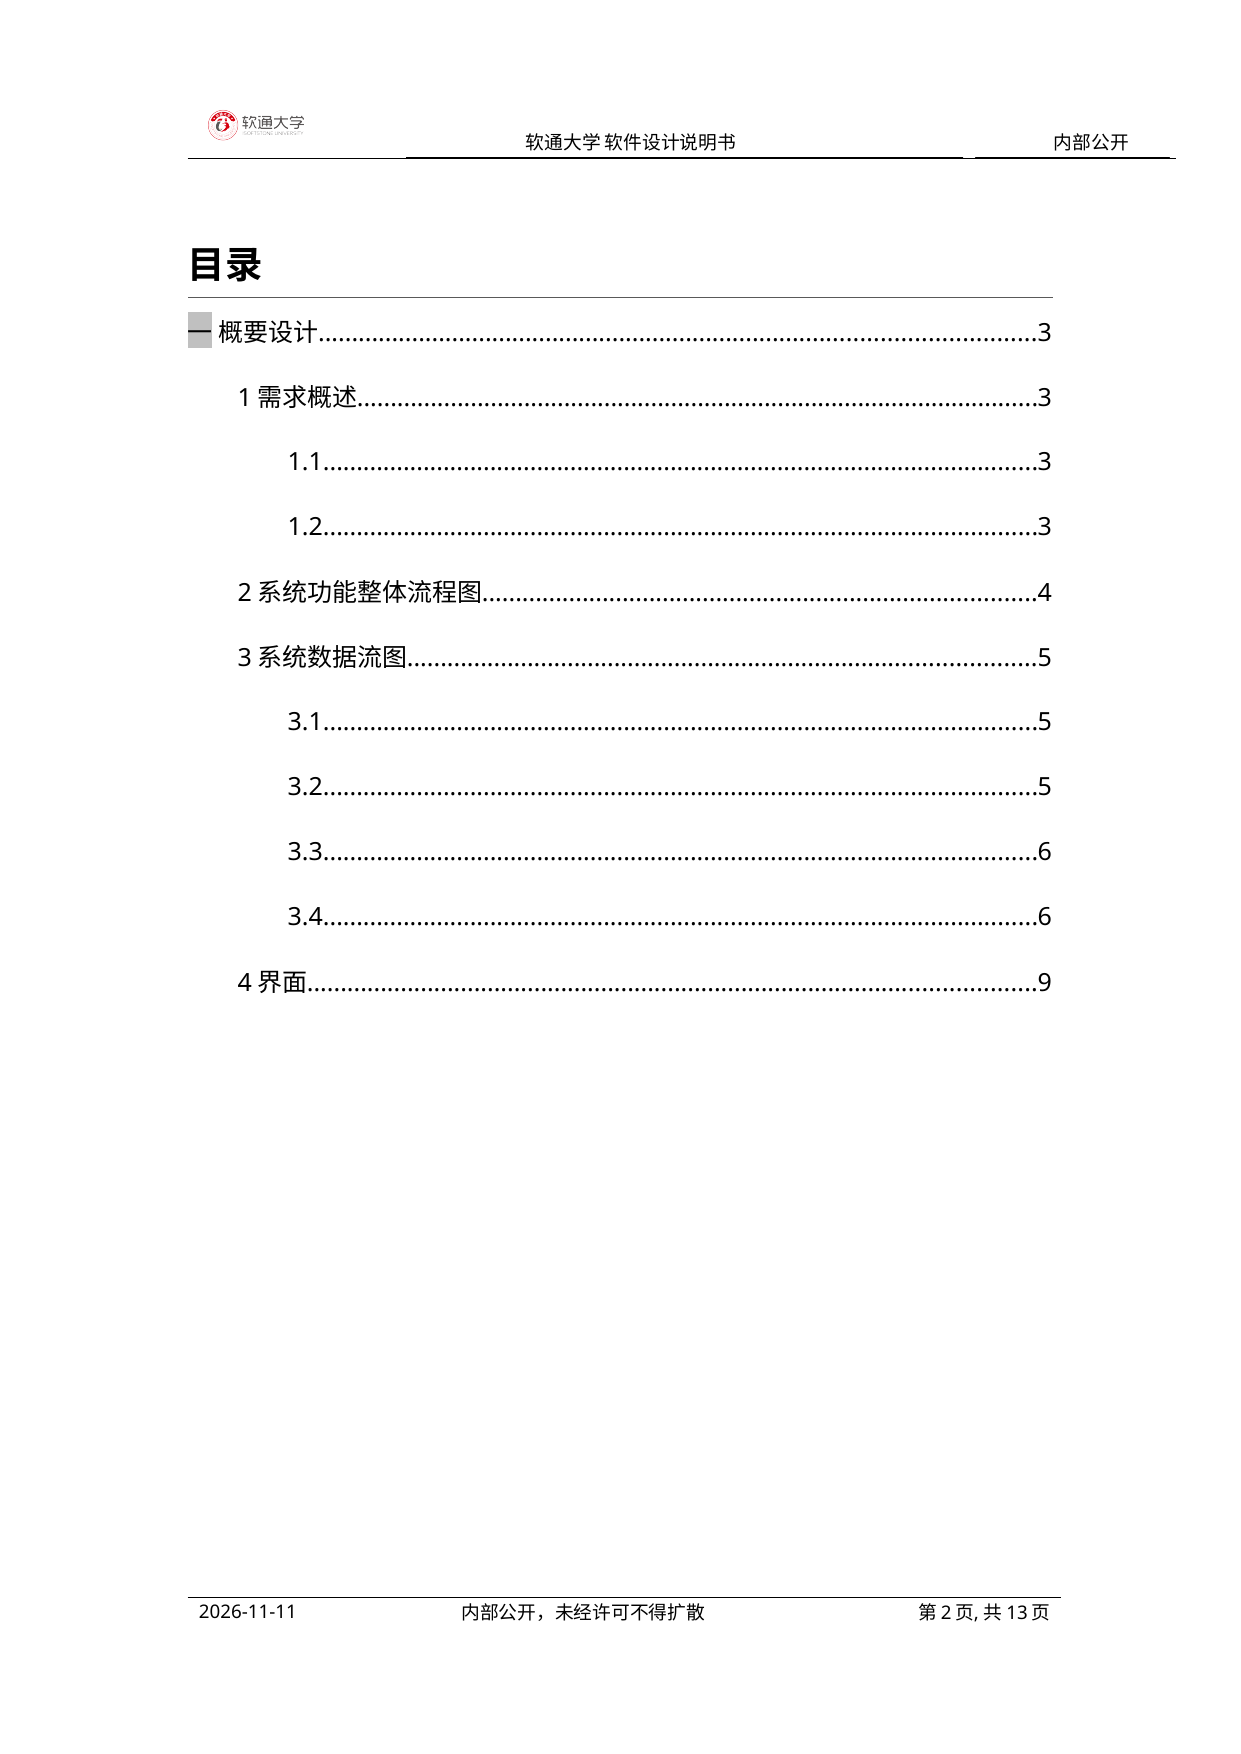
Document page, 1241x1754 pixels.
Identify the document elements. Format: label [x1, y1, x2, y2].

picture [193, 88, 319, 159]
